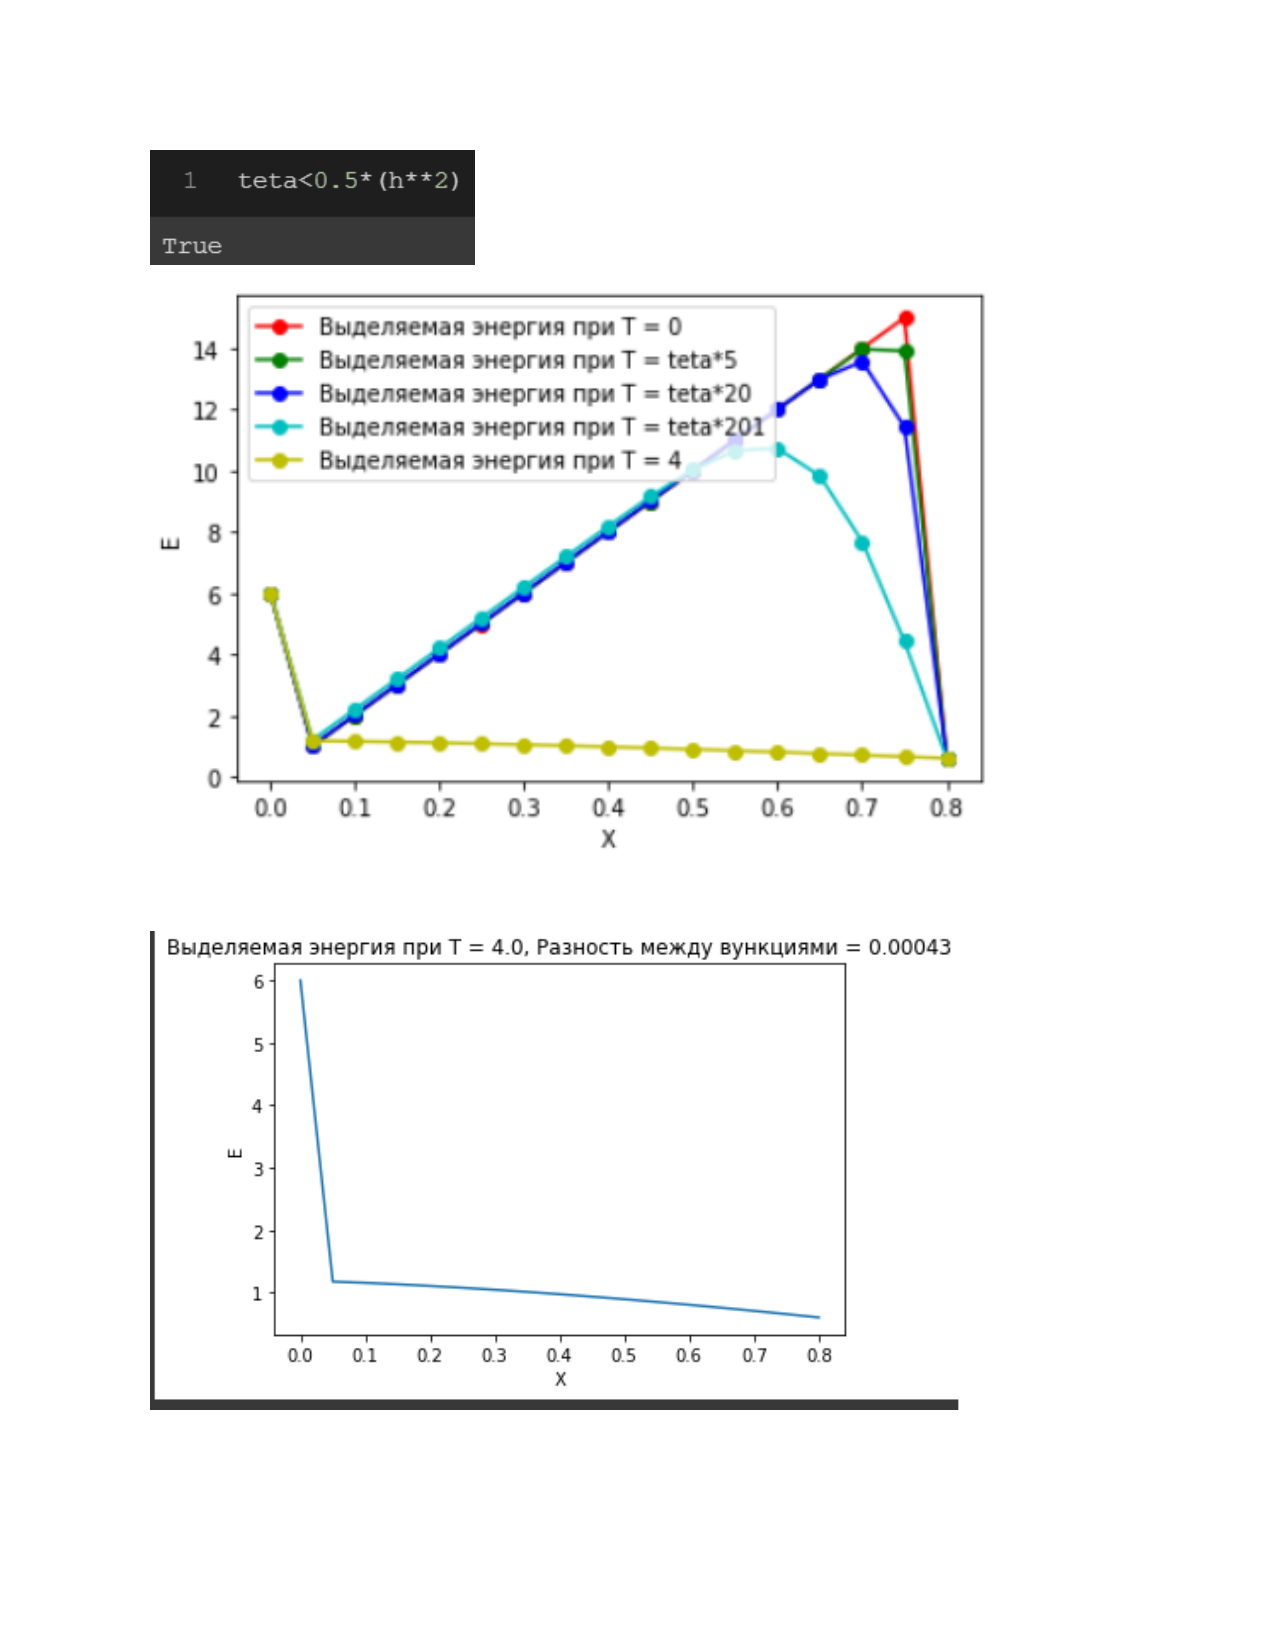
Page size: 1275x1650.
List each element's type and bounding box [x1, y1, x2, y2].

picture [150, 931, 959, 1410]
picture [150, 284, 989, 860]
picture [150, 150, 475, 265]
